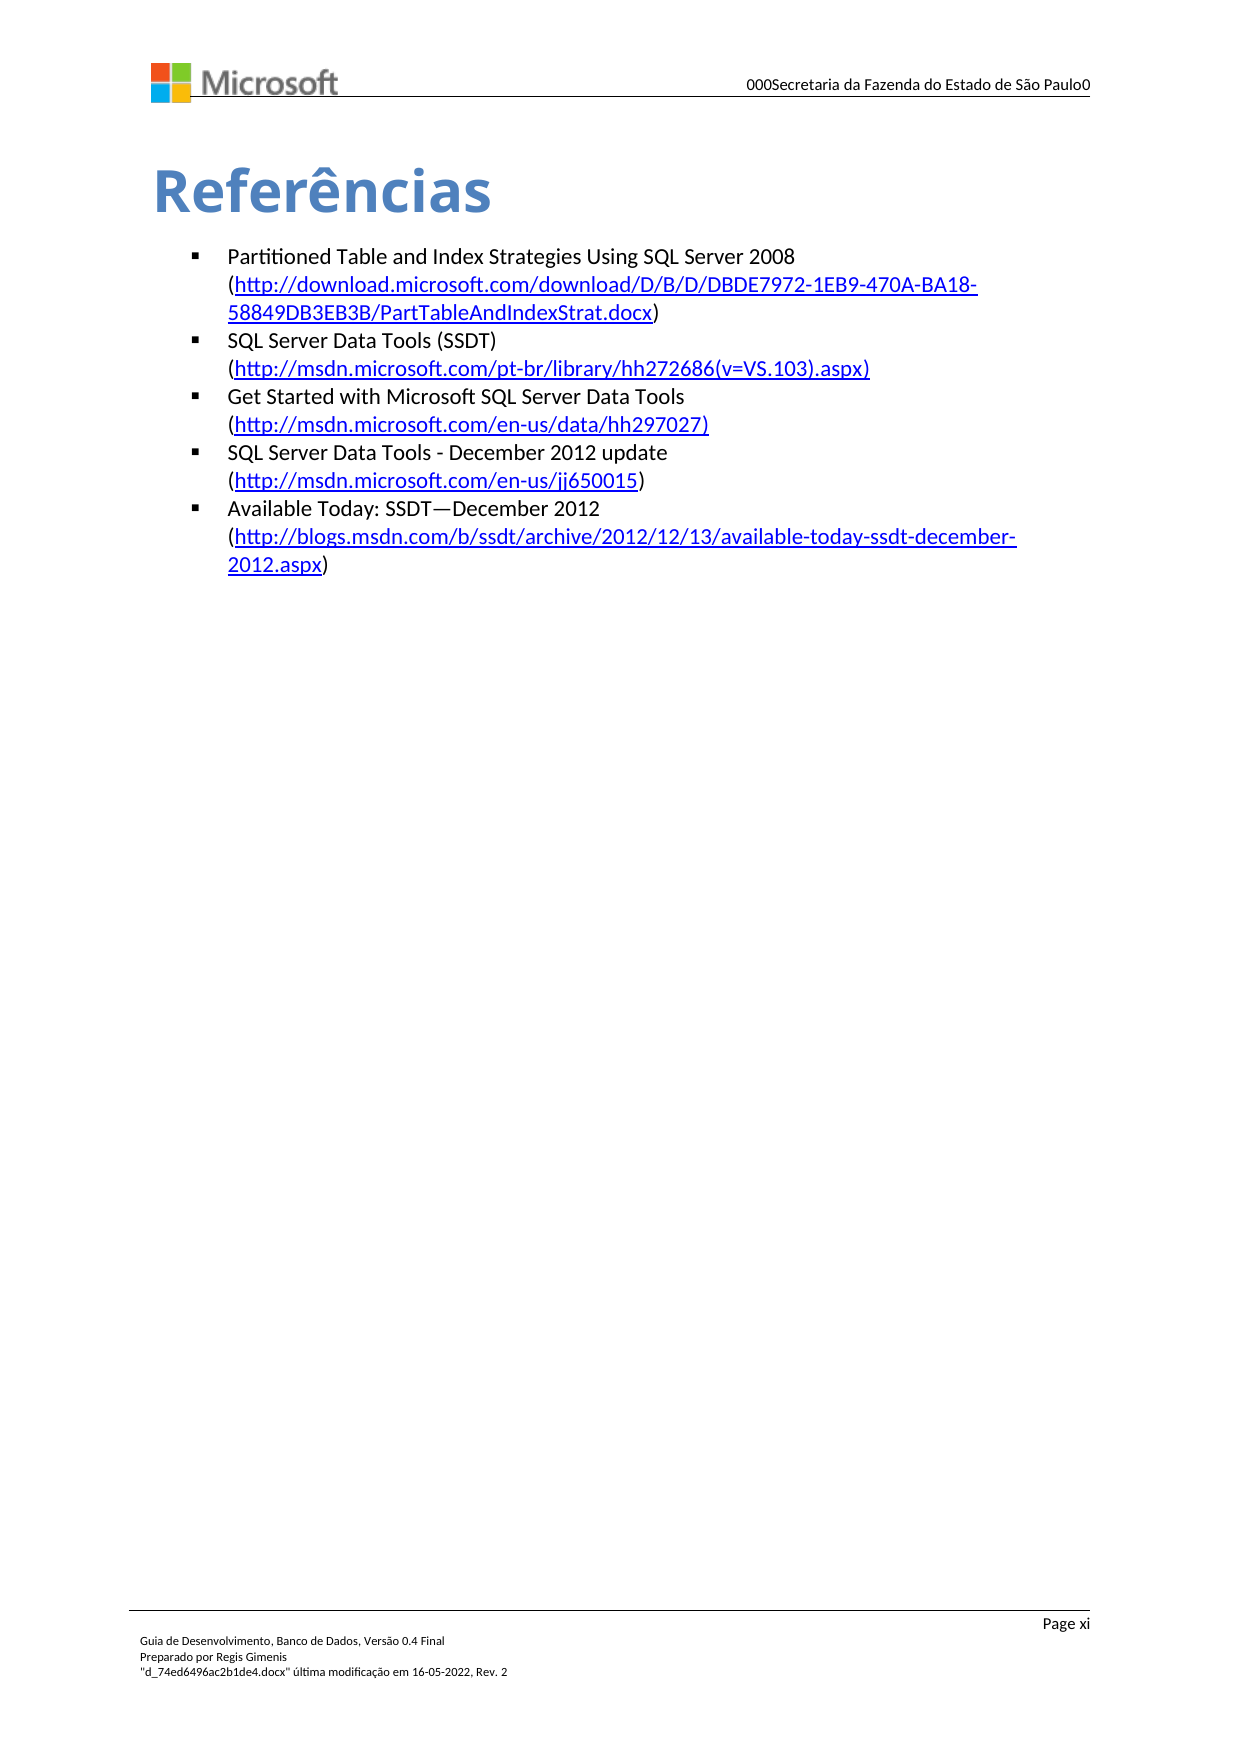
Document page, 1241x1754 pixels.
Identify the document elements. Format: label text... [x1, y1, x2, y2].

subtitle Referências [152, 150, 1090, 229]
list SQL Server Data Tools (SSDT) (http://msdn.microsoft.com/pt-br/library/hh272686(v=VS.103).aspx) [190, 326, 1090, 382]
picture [151, 63, 339, 104]
list SQL Server Data Tools - December 2012 update (http://msdn.microsoft.com/en-us/jj650015) [190, 438, 1090, 494]
list Partitioned Table and Index Strategies Using SQL Server 2008 (http://download.microsoft.com/download/D/B/D/DBDE7972-1EB9-470A-BA18-58849DB3EB3B/PartTableAndIndexStrat.docx) [190, 242, 1090, 326]
list Available Today: SSDT—December 2012 (http://blogs.msdn.com/b/ssdt/archive/2012/12/13/available-today-ssdt-december-2012.aspx) [190, 494, 1090, 578]
list Get Started with Microsoft SQL Server Data Tools (http://msdn.microsoft.com/en-us/data/hh297027) [190, 382, 1090, 438]
